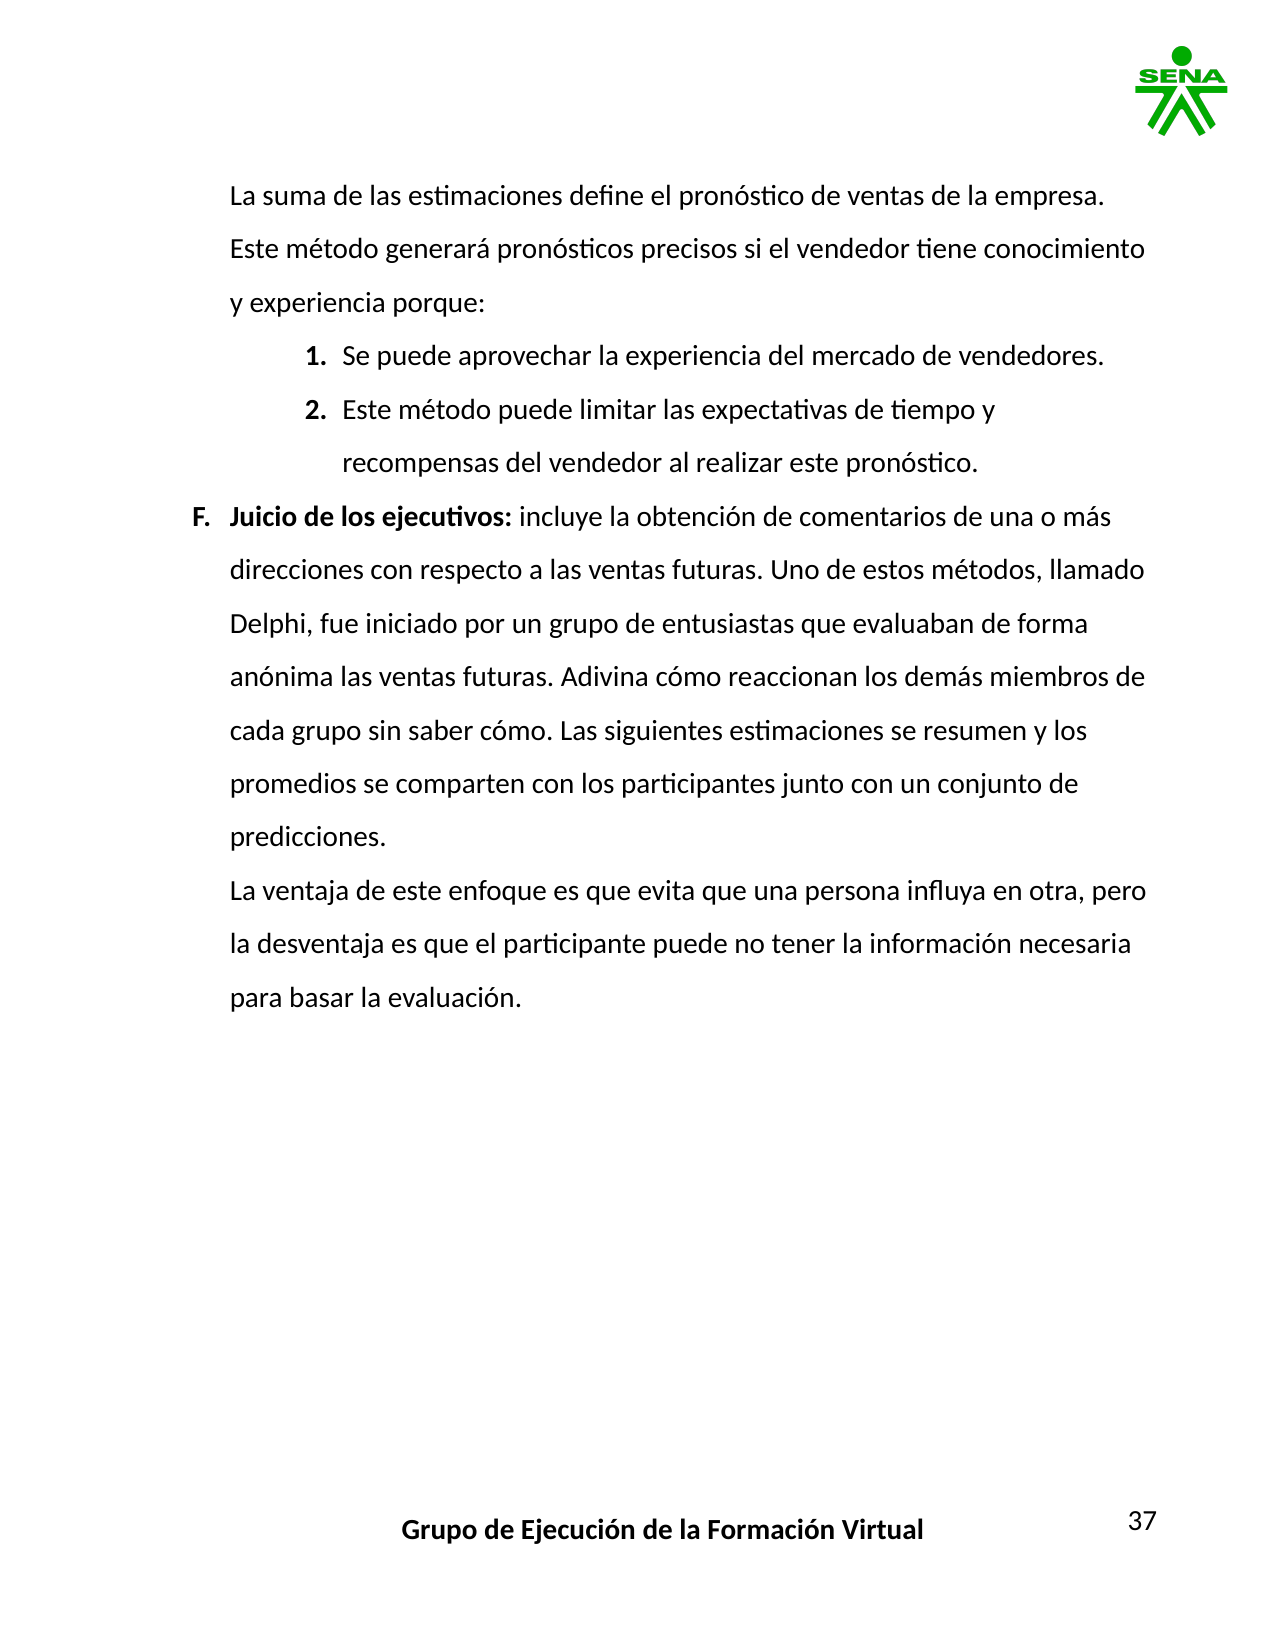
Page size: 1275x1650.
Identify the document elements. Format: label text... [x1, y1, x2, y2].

list Este método puede limitar las expectativas de tiempo y recompensas del vendedor al realizar este pronóstico. [304, 391, 1157, 480]
list La suma de las estimaciones define el pronóstico de ventas de la empresa. [229, 177, 1157, 213]
list Juicio de los ejecutivos: incluye la obtención de comentarios de una o más direcciones con respecto a las ventas futuras. Uno de estos métodos, llamado Delphi, fue iniciado por un grupo de entusiastas que evaluaban de forma anónima las ventas futuras. Adivina cómo reaccionan los demás miembros de cada grupo sin saber cómo. Las siguientes estimaciones se resumen y los promedios se comparten con los participantes junto con un conjunto de predicciones. [192, 498, 1157, 854]
list Este método generará pronósticos precisos si el vendedor tiene conocimiento y experiencia porque: [229, 231, 1157, 320]
list La ventaja de este enfoque es que evita que una persona influya en otra, pero la desventaja es que el participante puede no tener la información necesaria para basar la evaluación. [229, 872, 1157, 1014]
list Se puede aprovechar la experiencia del mercado de vendedores. [304, 337, 1157, 373]
picture [1135, 46, 1228, 136]
